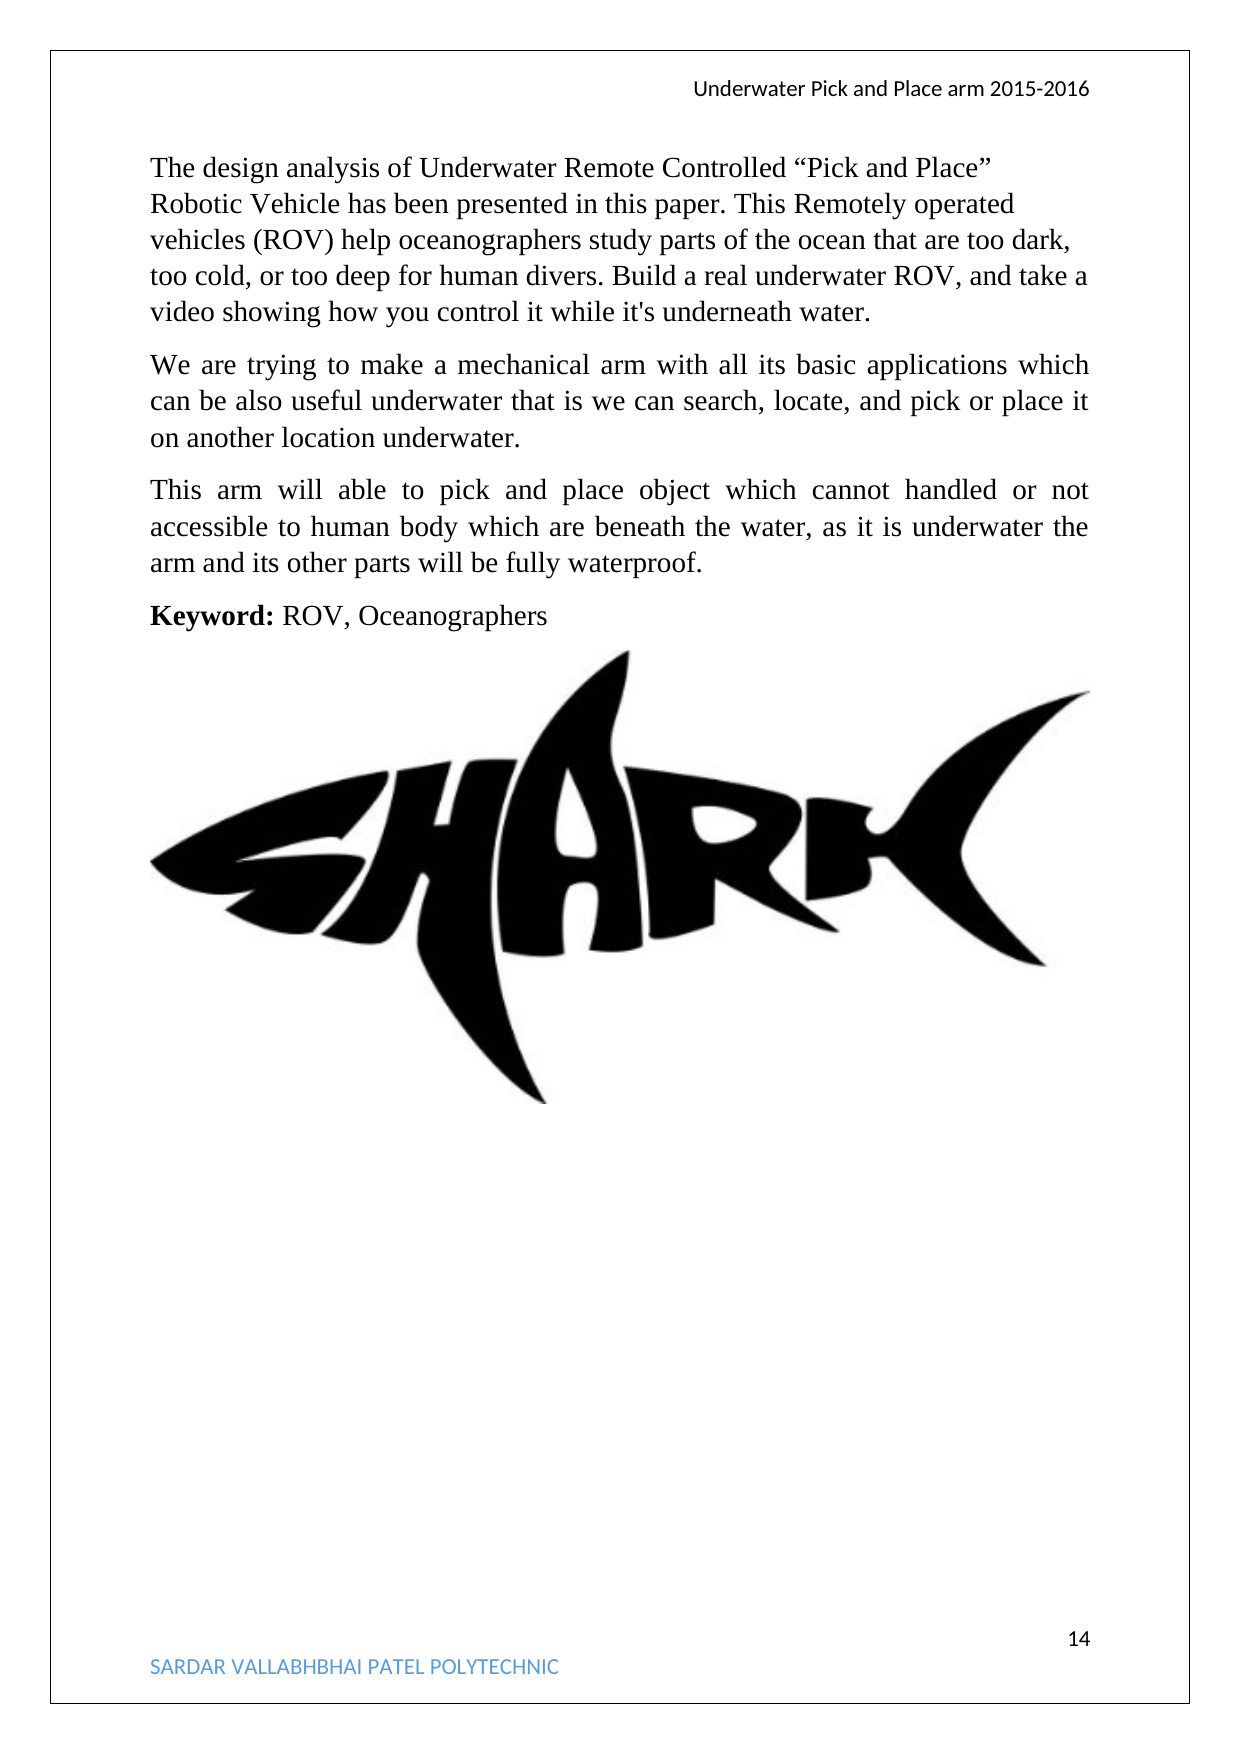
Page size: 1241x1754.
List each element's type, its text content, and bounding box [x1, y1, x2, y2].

text Keyword: ROV, Oceanographers [150, 598, 1090, 631]
picture [150, 650, 1090, 1104]
text This arm will able to pick and place object which cannot handled or not accessible to human body which are beneath the water, as it is underwater the arm and its other parts will be fully waterproof. [150, 472, 1090, 578]
text The design analysis of Underwater Remote Controlled “Pick and Place” Robotic Vehicle has been presented in this paper. This Remotely operated vehicles (ROV) help oceanographers study parts of the ocean that are too dark, too cold, or too deep for human divers. Build a real underwater ROV, and take a video showing how you control it while it's underneath water. [150, 150, 1090, 328]
text We are trying to make a mechanical arm with all its basic applications which can be also useful underwater that is we can search, locate, and pick or place it on another location underwater. [150, 347, 1090, 453]
